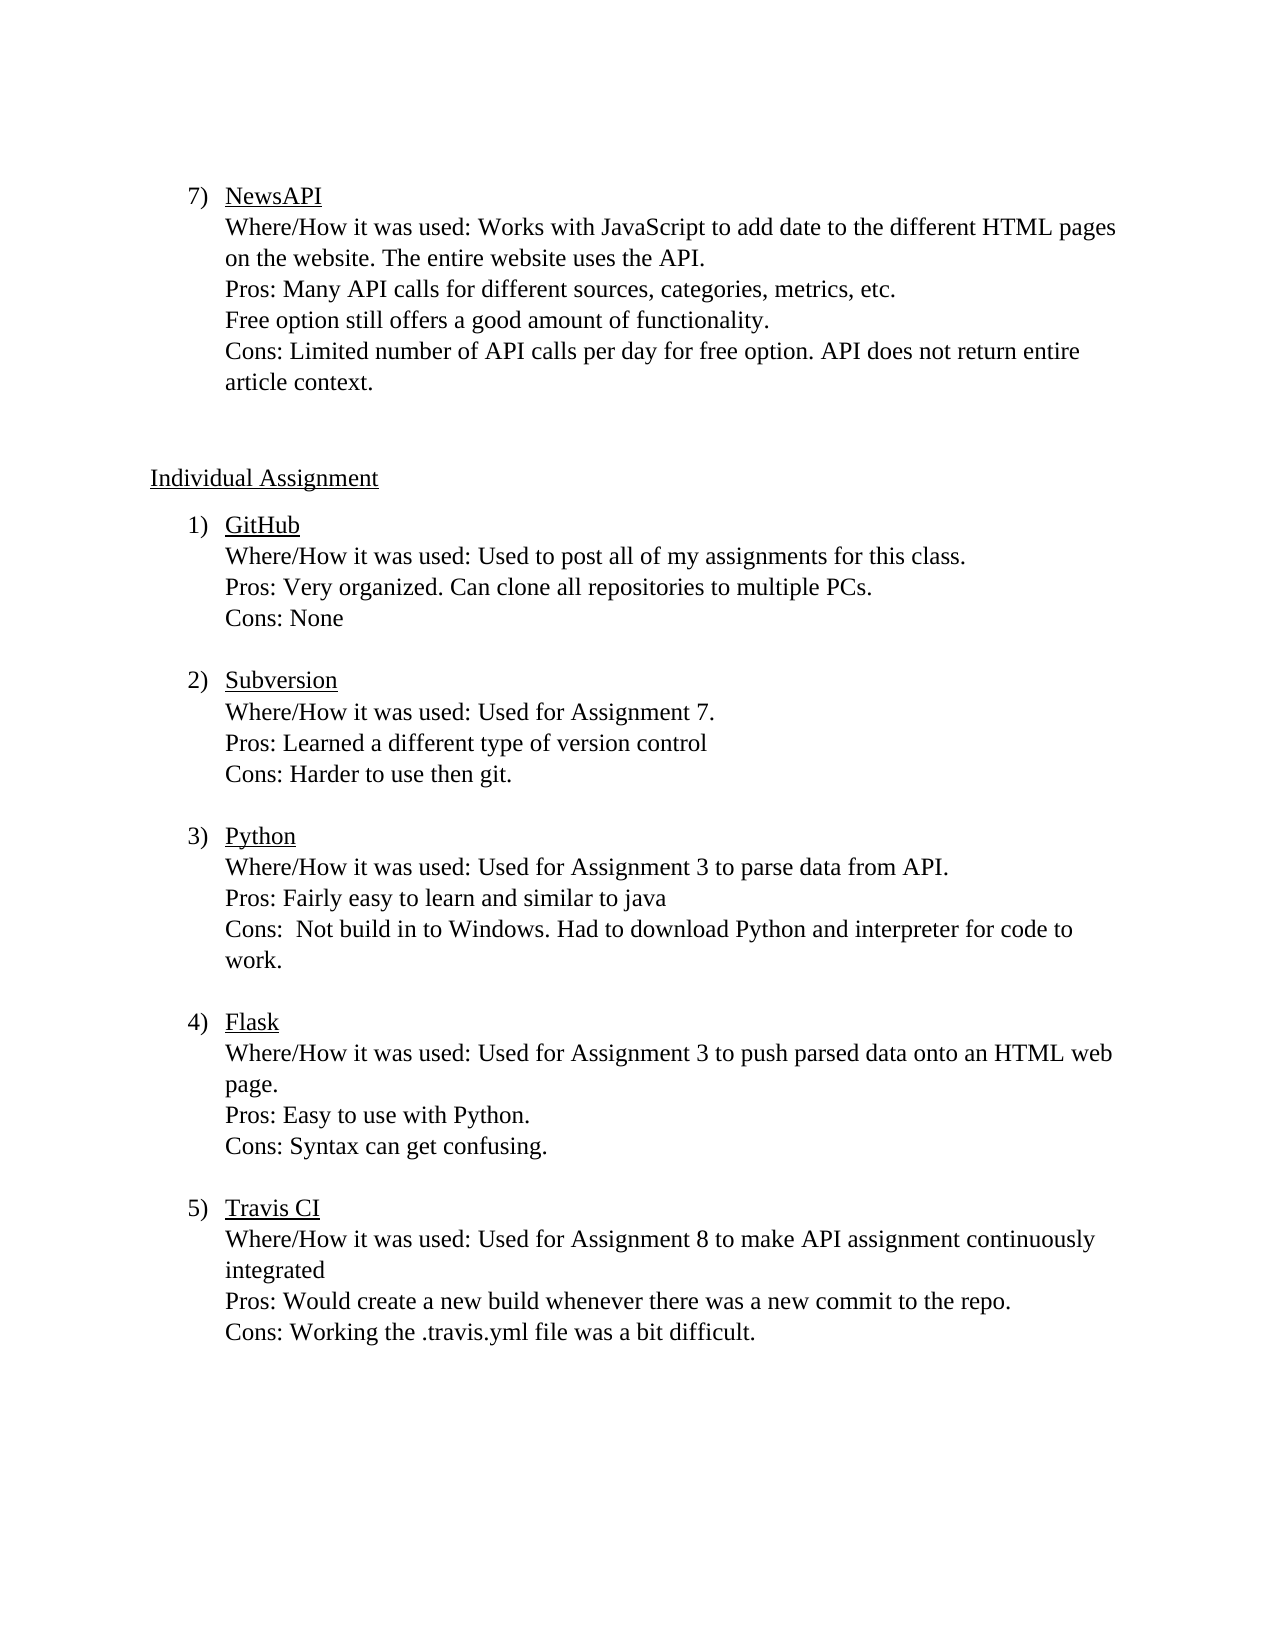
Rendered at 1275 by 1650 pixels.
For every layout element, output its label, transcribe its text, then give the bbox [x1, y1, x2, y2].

list Cons: None [225, 603, 1125, 632]
list Where/How it was used: Used to post all of my assignments for this class. [225, 541, 1125, 570]
list Where/How it was used: Works with JavaScript to add date to the different HTML pages on the website. The entire website uses the API. [225, 212, 1125, 272]
text Individual Assignment [150, 463, 1125, 491]
list Pros: Easy to use with Python. [225, 1100, 1125, 1129]
list Pros: Fairly easy to learn and similar to java [225, 883, 1125, 912]
list Travis CI [187, 1193, 1125, 1222]
list Where/How it was used: Used for Assignment 3 to push parsed data onto an HTML web page. [225, 1038, 1125, 1098]
list Cons: Limited number of API calls per day for free option. API does not return entire article context. [225, 336, 1125, 396]
list Cons: Not build in to Windows. Had to download Python and interpreter for code to work. [225, 914, 1125, 974]
list Where/How it was used: Used for Assignment 8 to make API assignment continuously integrated [225, 1224, 1125, 1284]
list NewsAPI [187, 181, 1125, 210]
list Pros: Would create a new build whenever there was a new commit to the repo. [225, 1286, 1125, 1315]
list Pros: Learned a different type of version control [225, 728, 1125, 756]
list GitHub [187, 510, 1125, 539]
list Cons: Syntax can get confusing. [225, 1131, 1125, 1160]
list Pros: Many API calls for different sources, categories, metrics, etc. [225, 274, 1125, 303]
list Cons: Working the .travis.yml file was a bit difficult. [225, 1317, 1125, 1346]
list Flask [187, 1007, 1125, 1036]
list Subversion [187, 666, 1125, 694]
list Pros: Very organized. Can clone all repositories to multiple PCs. [225, 572, 1125, 601]
list Python [187, 821, 1125, 849]
list Cons: Harder to use then git. [225, 759, 1125, 787]
list Where/How it was used: Used for Assignment 7. [225, 697, 1125, 725]
list Free option still offers a good amount of functionality. [225, 305, 1125, 334]
list Where/How it was used: Used for Assignment 3 to parse data from API. [225, 852, 1125, 881]
